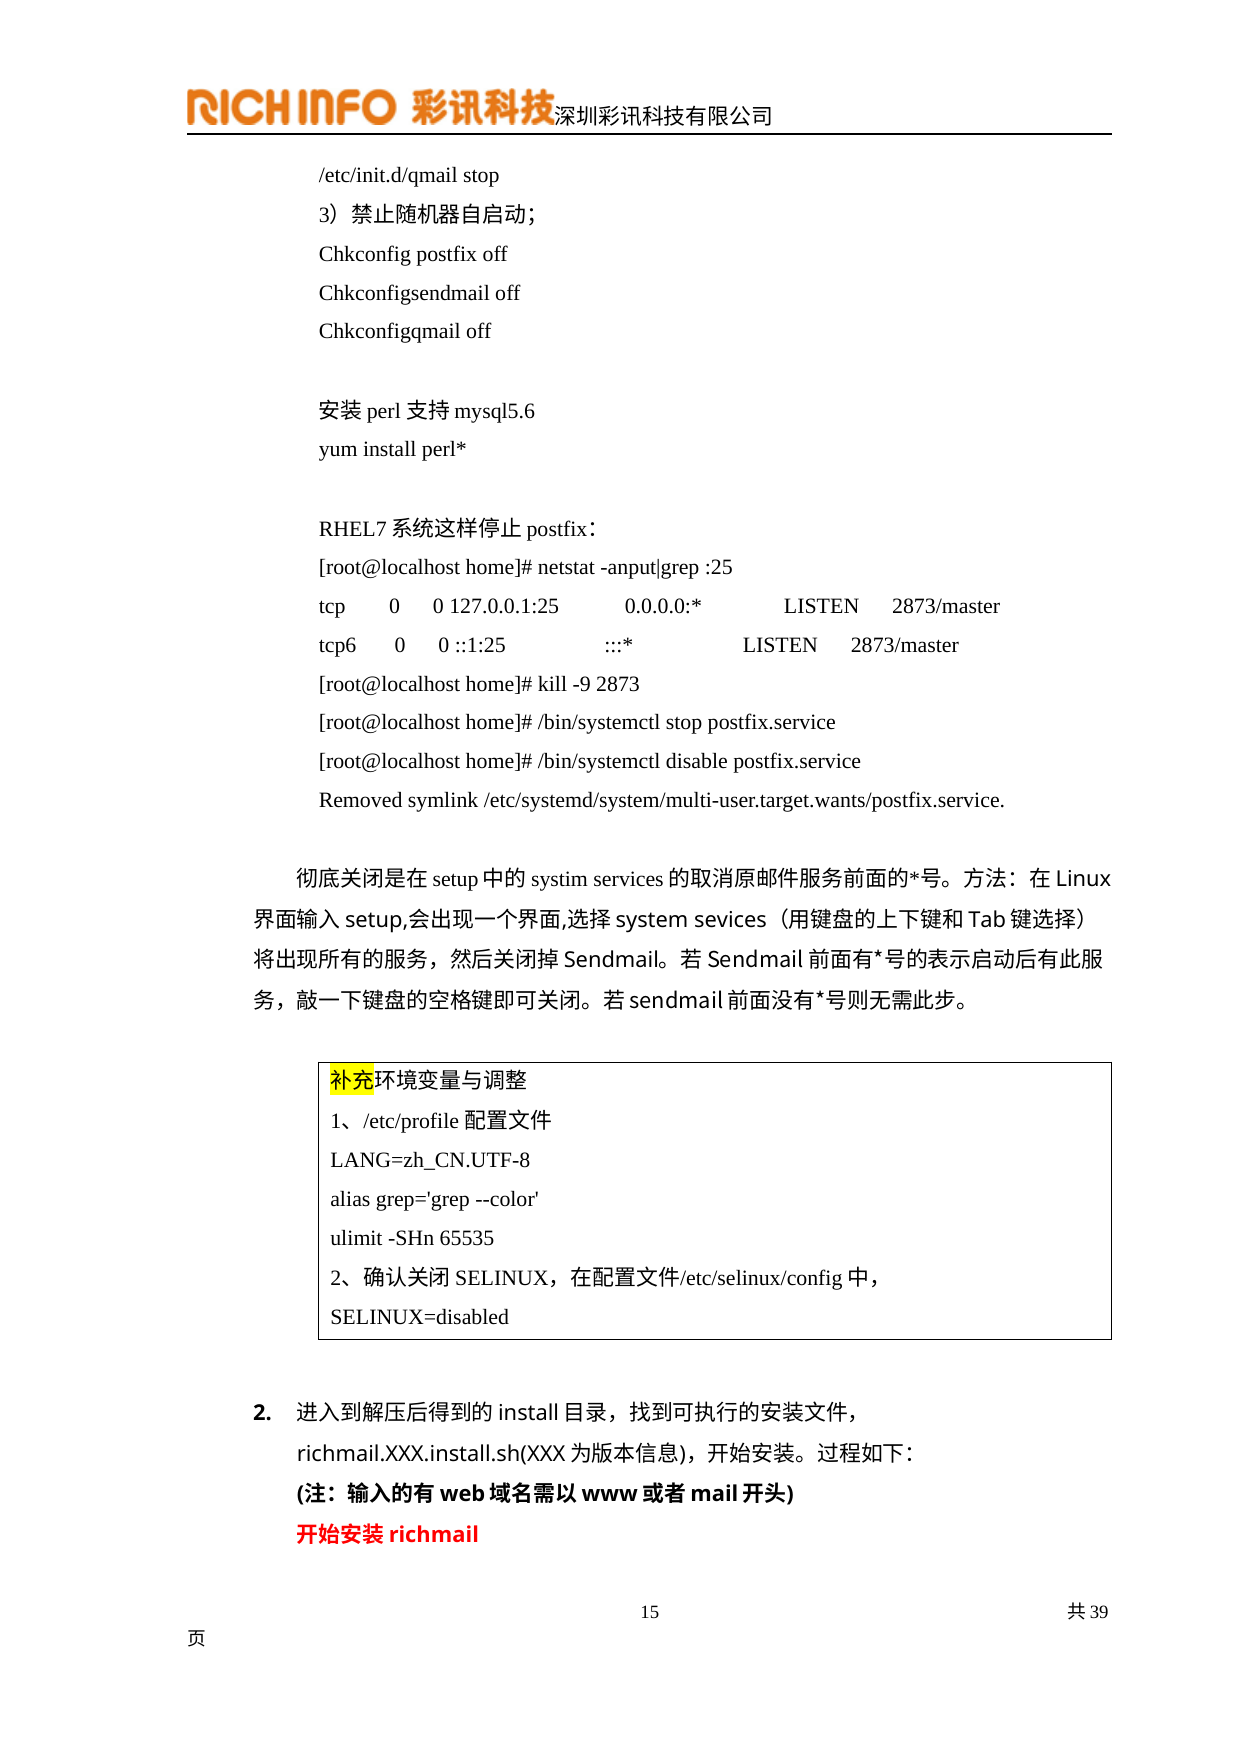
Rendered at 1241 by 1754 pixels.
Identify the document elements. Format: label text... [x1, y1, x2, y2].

text 3）禁止随机器自启动； [253, 197, 1112, 229]
table_header 补充环境变量与调整 1、/etc/profile 配置文件 LANG=zh_CN.UTF-8 alias grep='grep --color' ulimit -SHn 65535 2、确认关闭SELINUX，在配置文件/etc/selinux/config中， SELINUX=disabled [319, 1063, 1111, 1339]
picture [187, 88, 555, 125]
list 进入到解压后得到的install目录，找到可执行的安装文件，richmail.XXX.install.sh(XXX为版本信息)，开始安装。过程如下： [253, 1395, 1112, 1468]
text [root@localhost home]# /bin/systemctl disable postfix.service [253, 744, 1112, 777]
text 安装perl 支持mysql5.6 [253, 392, 1112, 425]
text Chkconfigsendmail off [253, 276, 1112, 308]
text [root@localhost home]# /bin/systemctl stop postfix.service [253, 706, 1112, 738]
text tcp6 0 0 ::1:25 :::* LISTEN 2873/master [253, 628, 1112, 661]
text RHEL7系统这样停止postfix： [253, 510, 1112, 543]
text Chkconfig postfix off [253, 237, 1112, 270]
text Removed symlink /etc/systemd/system/multi-user.target.wants/postfix.service. [253, 783, 1112, 816]
text [root@localhost home]# netstat -anput|grep :25 [253, 551, 1112, 583]
text yum install perl* [253, 433, 1112, 465]
text (注：输入的有web域名需以www或者mail开头) [297, 1476, 1112, 1508]
text /etc/init.d/qmail stop [253, 158, 1112, 191]
text Chkconfigqmail off [253, 315, 1112, 347]
text [root@localhost home]# kill -9 2873 [253, 667, 1112, 699]
text 开始安装richmail [297, 1516, 1112, 1549]
text 彻底关闭是在setup中的systim services的取消原邮件服务前面的*号。方法：在Linux界面输入setup,会出现一个界面,选择system sevices（用键盘的上下键和Tab键选择）将出现所有的服务，然后关闭掉Sendmail。若Sendmail前面有*号的表示启动后有此服务，敲一下键盘的空格键即可关闭。若sendmail前面没有*号则无需此步。 [253, 861, 1112, 1015]
text tcp 0 0 127.0.0.1:25 0.0.0.0:* LISTEN 2873/master [253, 589, 1112, 622]
